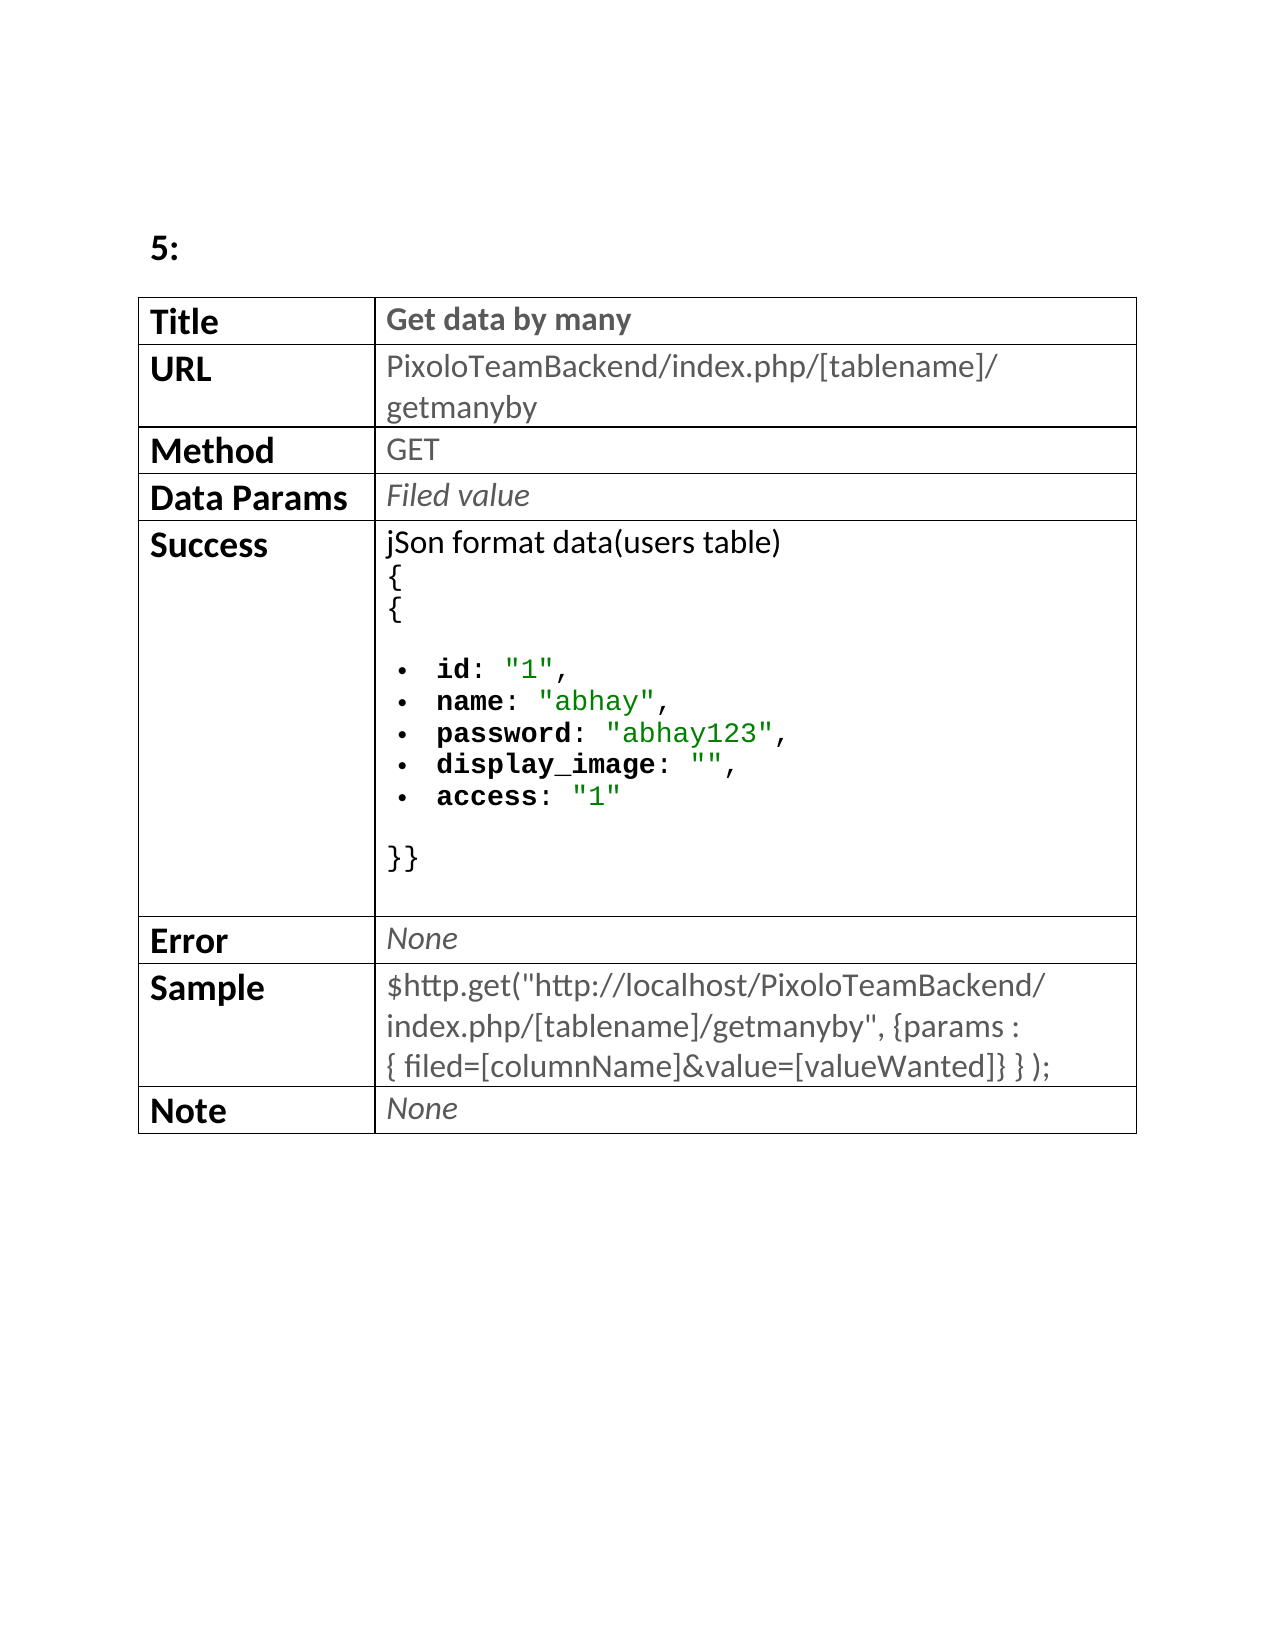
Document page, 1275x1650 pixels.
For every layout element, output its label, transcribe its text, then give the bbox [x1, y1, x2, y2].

table_header Get data by many [376, 298, 1136, 344]
table_cell Data Params [139, 474, 374, 520]
table_cell None [376, 1087, 1136, 1133]
table_cell GET [376, 428, 1136, 473]
table_header Title [139, 298, 374, 344]
table_cell $http.get("http://localhost/PixoloTeamBackend/index.php/[tablename]/getmanyby", {params :{ filed=[columnName]&value=[valueWanted]} } ); [376, 964, 1136, 1086]
table_cell Error [139, 917, 374, 963]
table_cell URL [139, 345, 374, 426]
table_cell None [376, 917, 1136, 963]
table_cell jSon format data(users table) { { id: "1", name: "abhay", password: "abhay123", display_image: "", access: "1" }} [376, 521, 1136, 916]
table_cell Success [139, 521, 374, 916]
text 5: [150, 223, 1125, 269]
table_cell Note [139, 1087, 374, 1133]
table_cell Sample [139, 964, 374, 1086]
table_cell PixoloTeamBackend/index.php/[tablename]/getmanyby [376, 345, 1136, 426]
table_cell Method [139, 428, 374, 473]
table_cell Filed value [376, 474, 1136, 520]
